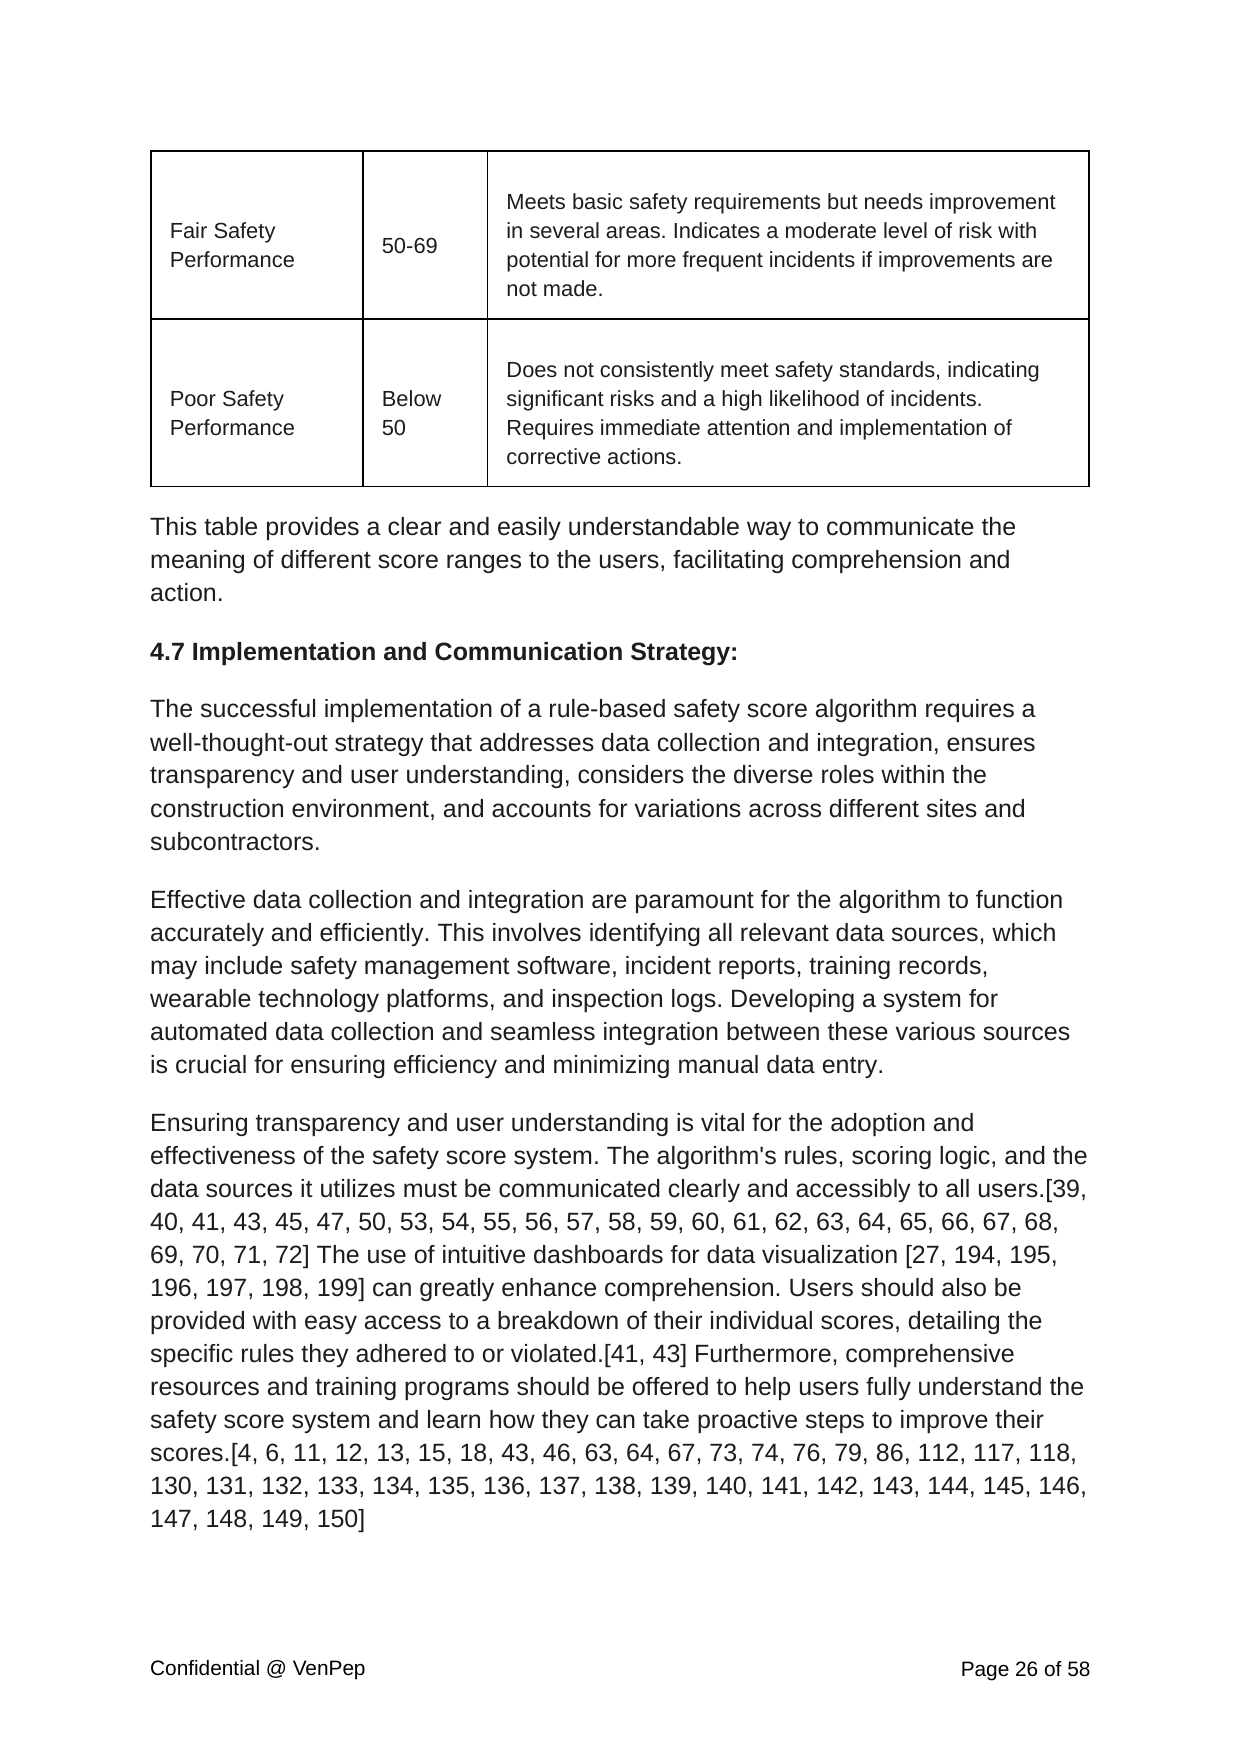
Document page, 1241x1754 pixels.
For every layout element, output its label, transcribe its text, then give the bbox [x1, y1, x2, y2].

table_cell 50-69 [364, 152, 487, 318]
text This table provides a clear and easily understandable way to communicate the meaning of different score ranges to the users, facilitating comprehension and action. [150, 512, 1090, 607]
table_cell Does not consistently meet safety standards, indicating significant risks and a high likelihood of incidents. Requires immediate attention and implementation of corrective actions. [488, 320, 1088, 486]
text The successful implementation of a rule-based safety score algorithm requires a well-thought-out strategy that addresses data collection and integration, ensures transparency and user understanding, considers the diverse roles within the construction environment, and accounts for variations across different sites and subcontractors. [150, 694, 1090, 855]
text 4.7 Implementation and Communication Strategy: [150, 636, 1090, 665]
text Effective data collection and integration are paramount for the algorithm to function accurately and efficiently. This involves identifying all relevant data sources, which may include safety management software, incident reports, training records, wearable technology platforms, and inspection logs. Developing a system for automated data collection and seamless integration between these various sources is crucial for ensuring efficiency and minimizing manual data entry. [150, 884, 1090, 1078]
table_cell Fair Safety Performance [152, 152, 362, 318]
table_cell Below 50 [364, 320, 487, 486]
table_cell Meets basic safety requirements but needs improvement in several areas. Indicates a moderate level of risk with potential for more frequent incidents if improvements are not made. [488, 152, 1088, 318]
table_cell Poor Safety Performance [152, 320, 362, 486]
text Ensuring transparency and user understanding is vital for the adoption and effectiveness of the safety score system. The algorithm's rules, scoring logic, and the data sources it utilizes must be communicated clearly and accessibly to all users.[39, 40, 41, 43, 45, 47, 50, 53, 54, 55, 56, 57, 58, 59, 60, 61, 62, 63, 64, 65, 66, 67, 68, 69, 70, 71, 72] The use of intuitive dashboards for data visualization [27, 194, 195, 196, 197, 198, 199] can greatly enhance comprehension. Users should also be provided with easy access to a breakdown of their individual scores, detailing the specific rules they adhered to or violated.[41, 43] Furthermore, comprehensive resources and training programs should be offered to help users fully understand the safety score system and learn how they can take proactive steps to improve their scores.[4, 6, 11, 12, 13, 15, 18, 43, 46, 63, 64, 67, 73, 74, 76, 79, 86, 112, 117, 118, 130, 131, 132, 133, 134, 135, 136, 137, 138, 139, 140, 141, 142, 143, 144, 145, 146, 147, 148, 149, 150] [150, 1108, 1090, 1533]
